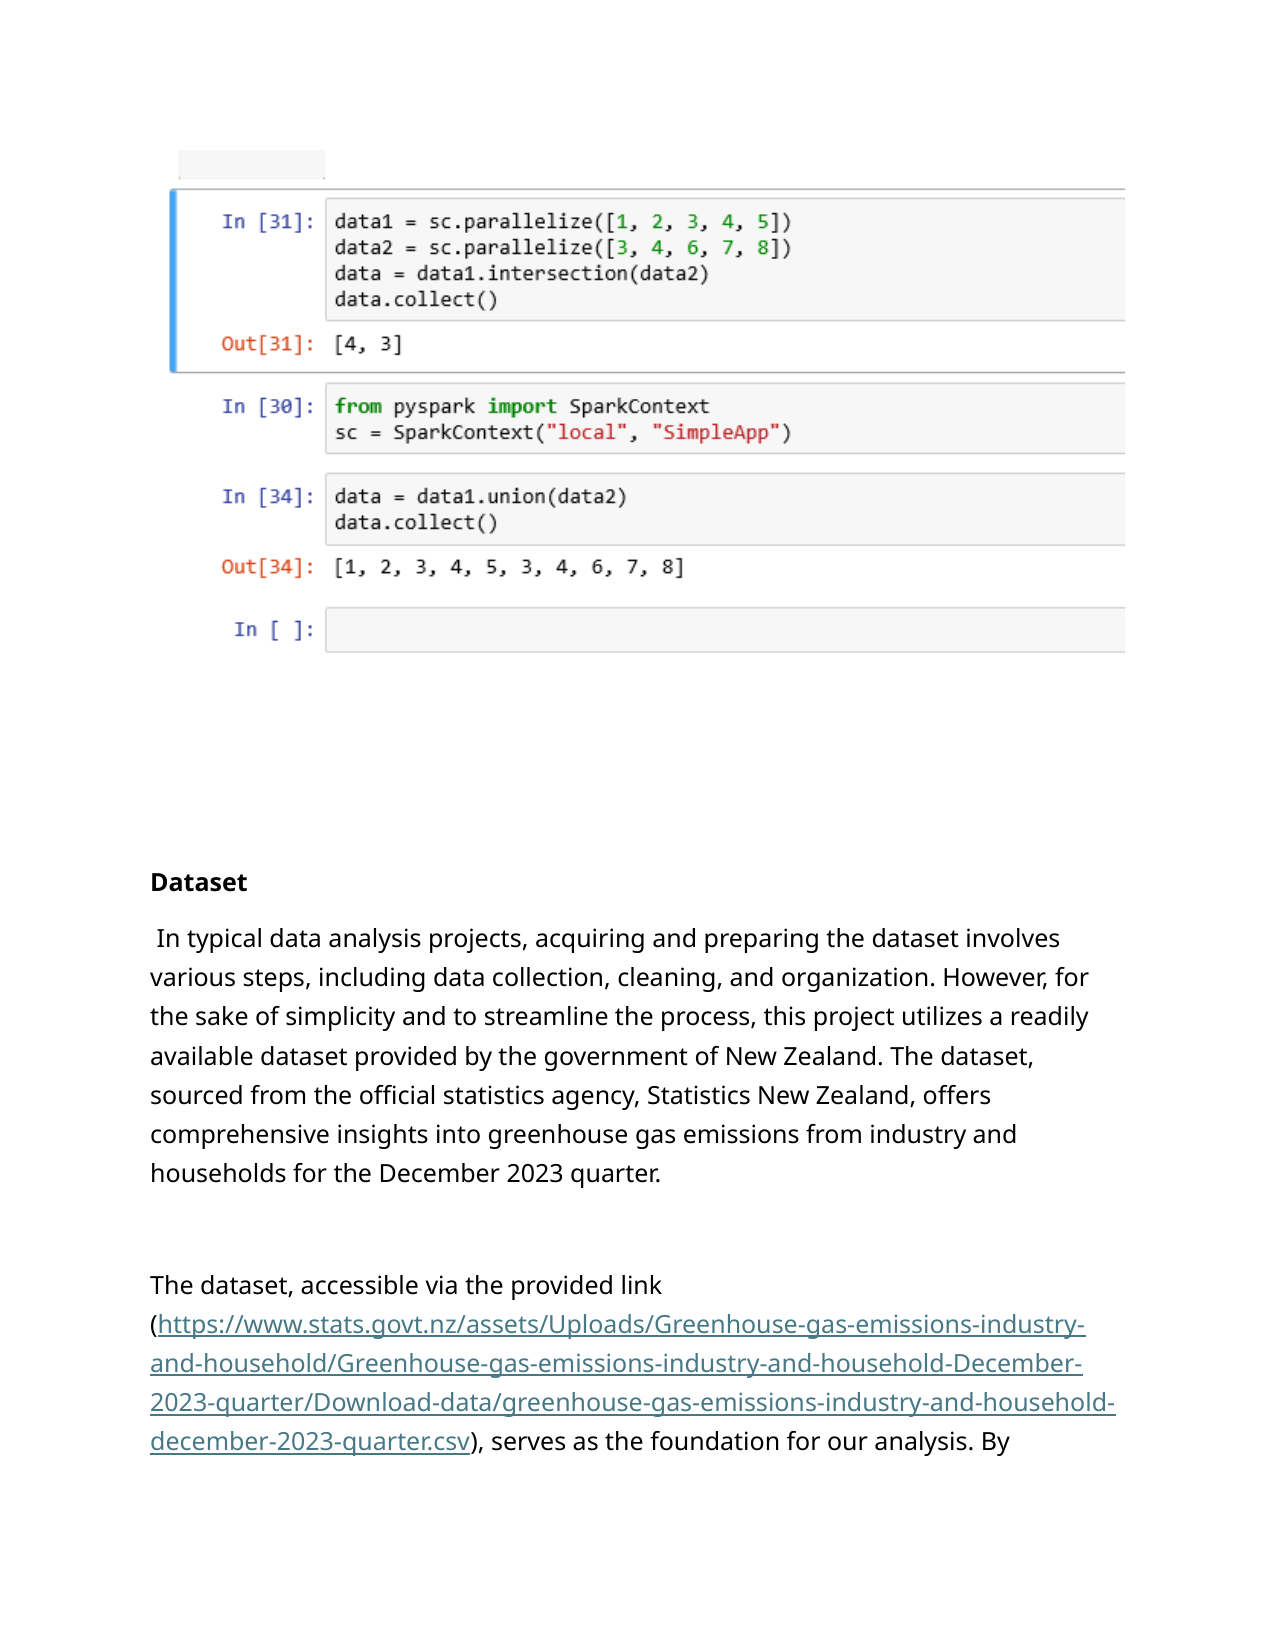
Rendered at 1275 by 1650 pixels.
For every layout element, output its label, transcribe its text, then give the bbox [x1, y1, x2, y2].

text In typical data analysis projects, acquiring and preparing the dataset involves various steps, including data collection, cleaning, and organization. However, for the sake of simplicity and to streamline the process, this project utilizes a readily available dataset provided by the government of New Zealand. The dataset, sourced from the official statistics agency, Statistics New Zealand, offers comprehensive insights into greenhouse gas emissions from industry and households for the December 2023 quarter. [150, 921, 1125, 1190]
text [150, 1267, 1125, 1458]
picture [150, 150, 1125, 676]
text Dataset [150, 865, 1125, 899]
